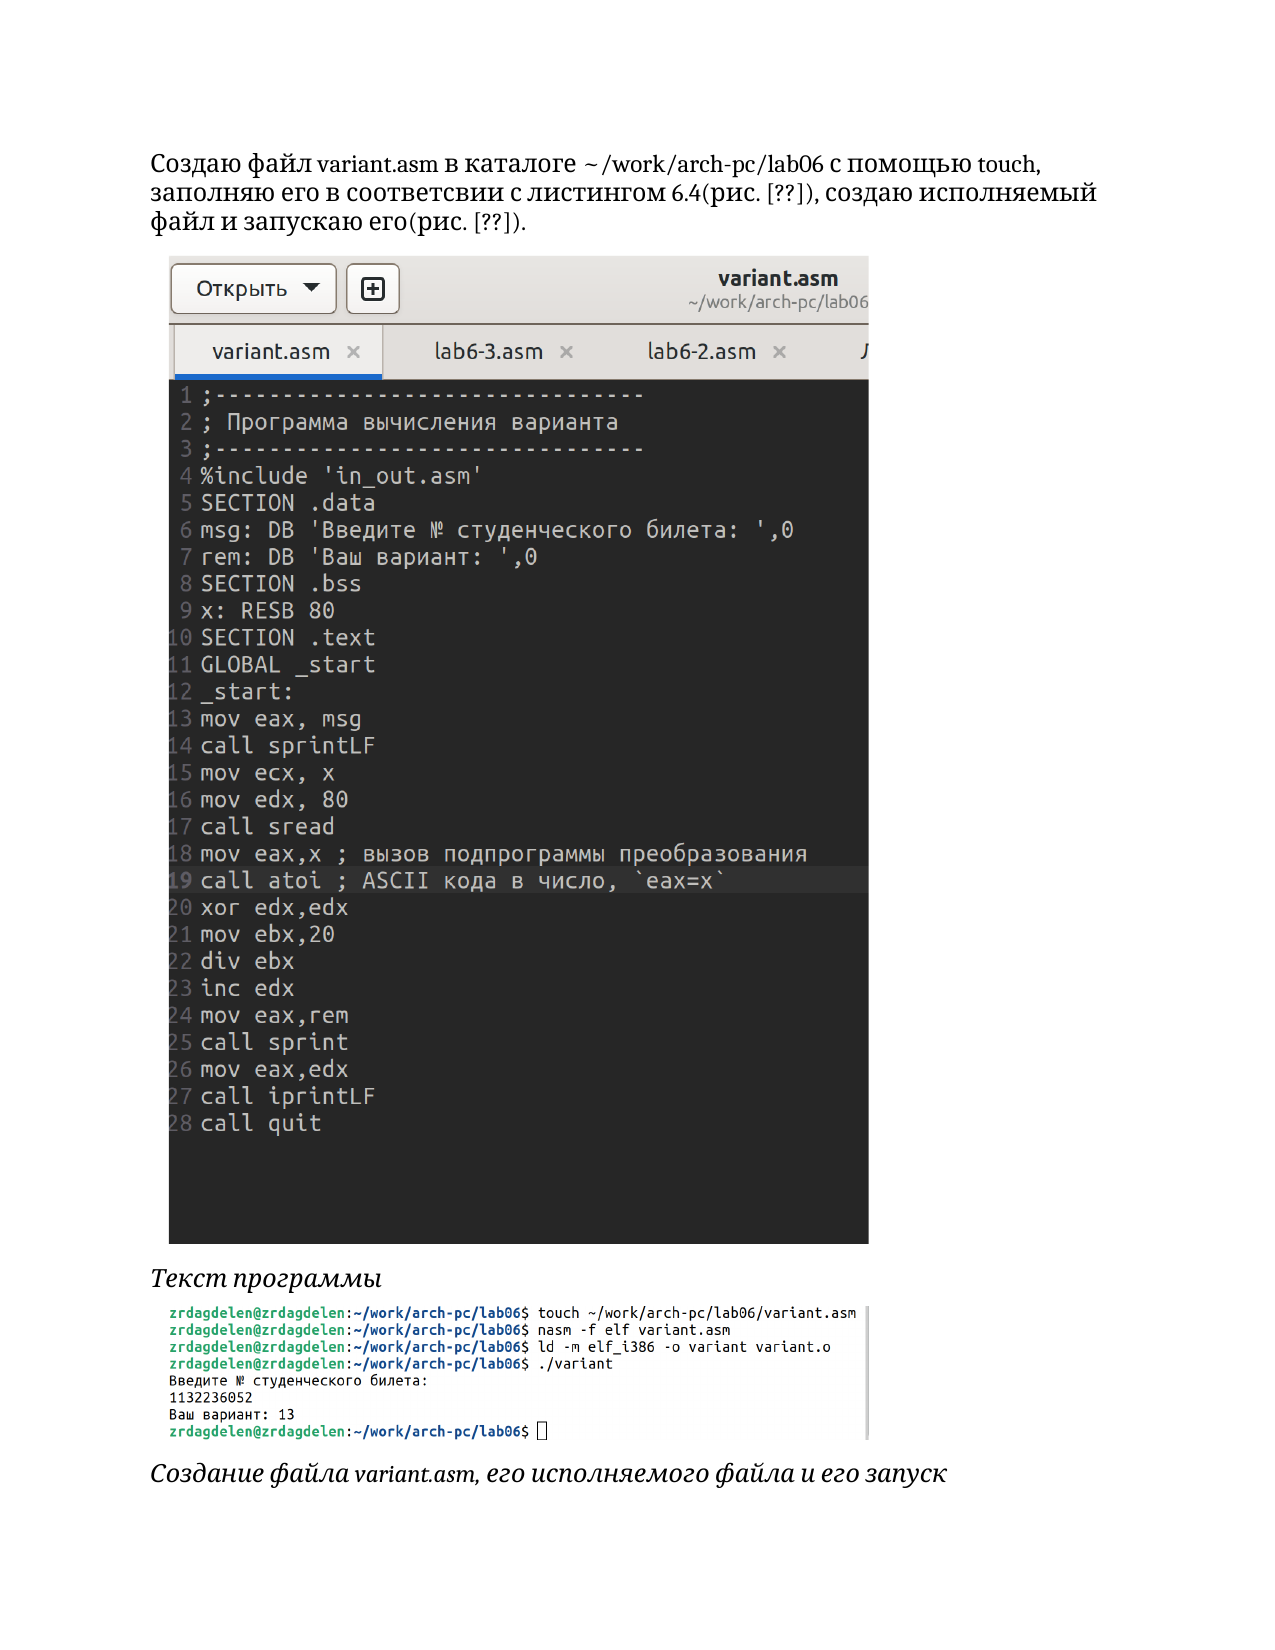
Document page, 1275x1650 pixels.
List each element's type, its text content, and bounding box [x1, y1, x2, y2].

text Создаю файл variant.asm в каталоге ~/work/arch-pc/lab06 с помощью touch, заполняю его в соответсвии с листингом 6.4(рис. [??]), создаю исполняемый файл и запускаю его(рис. [??]). [150, 150, 1125, 236]
picture [168, 255, 869, 1244]
picture [168, 1306, 869, 1440]
text Текст программы [150, 1265, 1125, 1293]
text Создание файла variant.asm, его исполняемого файла и его запуск [150, 1460, 1125, 1489]
